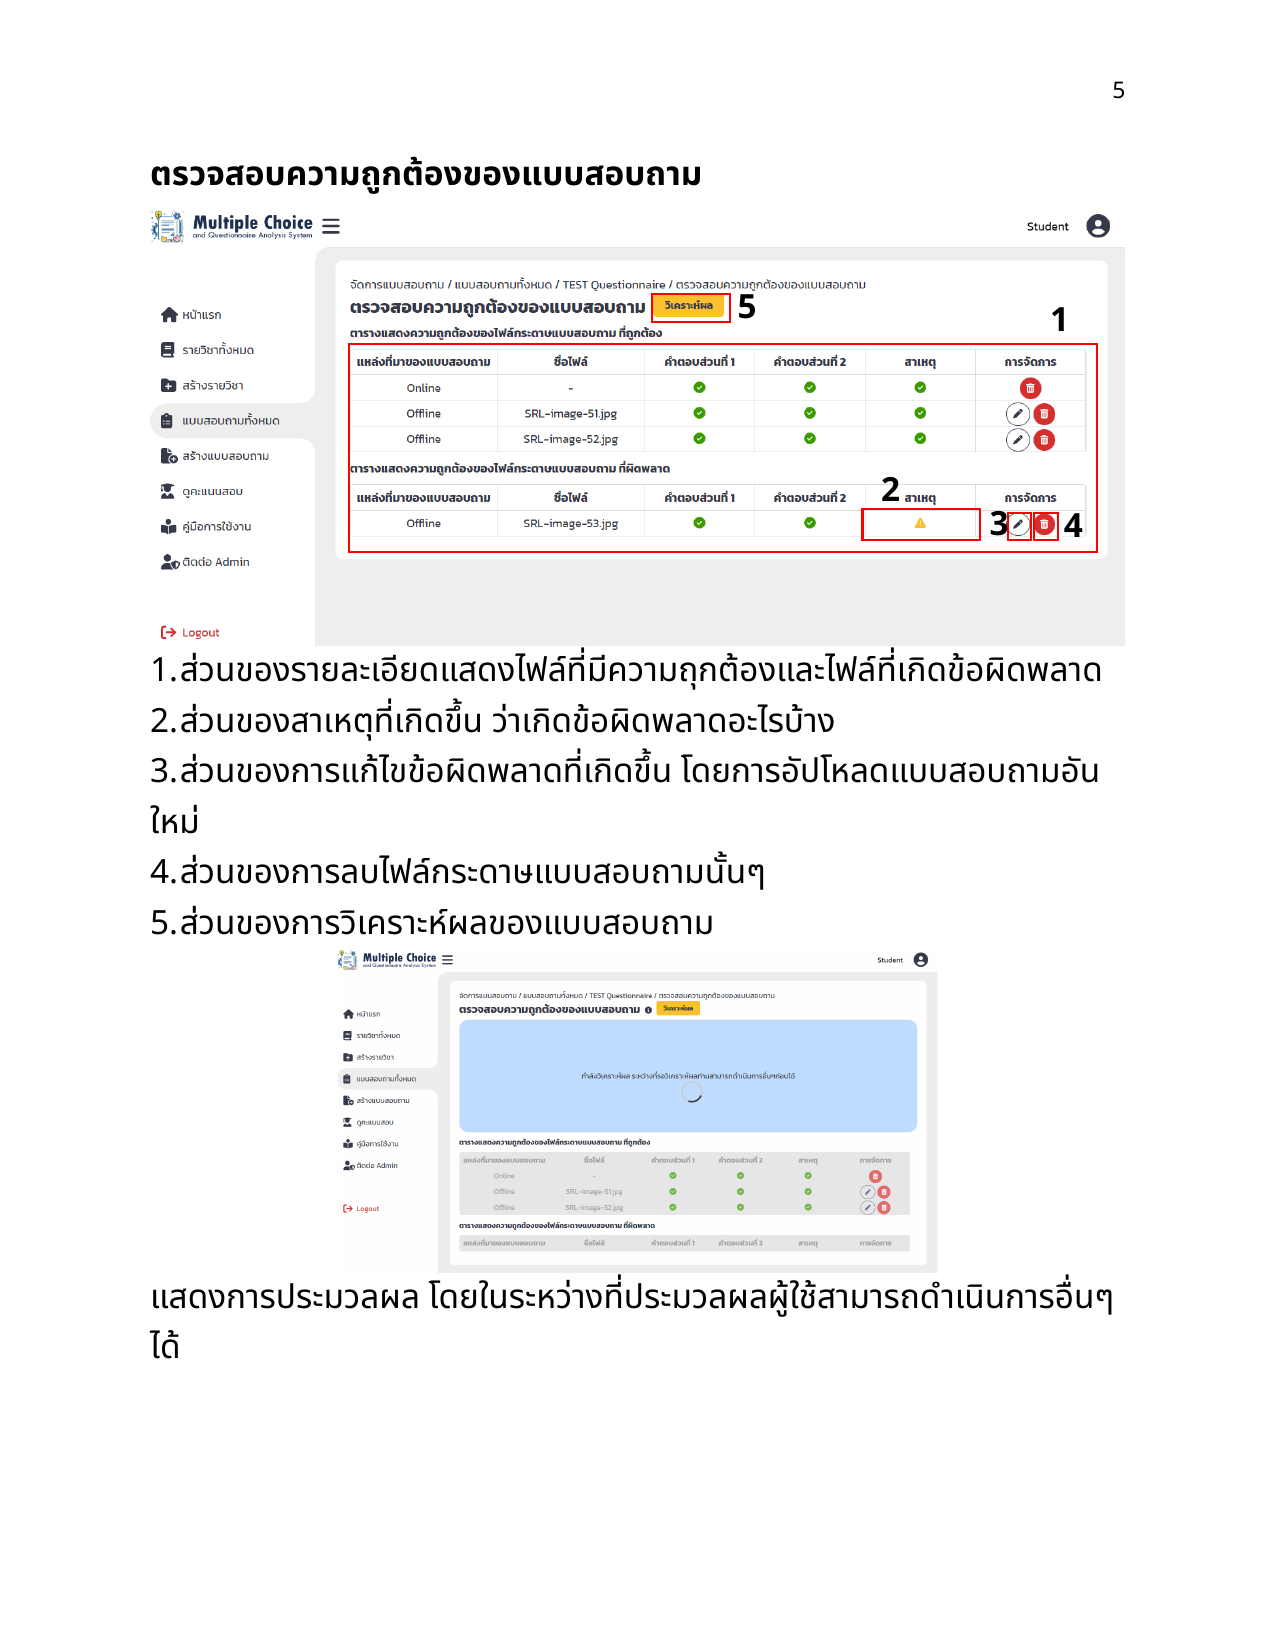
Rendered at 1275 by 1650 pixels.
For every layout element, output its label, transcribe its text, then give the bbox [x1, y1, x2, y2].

picture [337, 949, 938, 1273]
list 4. ส่วนของการลบไฟล์กระดาษแบบสอบถามนั้นๆ [150, 848, 1125, 899]
list 5. ส่วนของการวิเคราะห์ผลของแบบสอบถาม [150, 899, 1125, 949]
list 3. ส่วนของการแก้ไขข้อผิดพลาดที่เกิดขึ้น โดยการอัปโหลดแบบสอบถามอันใหม่ [150, 747, 1125, 848]
subtitle ตรวจสอบความถูกต้องของแบบสอบถาม [150, 150, 1125, 200]
list 1. ส่วนของรายละเอียดแสดงไฟล์ที่มีความถุกต้องและไฟล์ที่เกิดข้อผิดพลาด [150, 646, 1125, 697]
list 2. ส่วนของสาเหตุที่เกิดขึ้น ว่าเกิดข้อผิดพลาดอะไรบ้าง [150, 697, 1125, 747]
list แสดงการประมวลผล โดยในระหว่างที่ประมวลผลผู้ใช้สามารถดำเนินการอื่นๆได้ [150, 1273, 1125, 1374]
picture [150, 204, 1125, 646]
